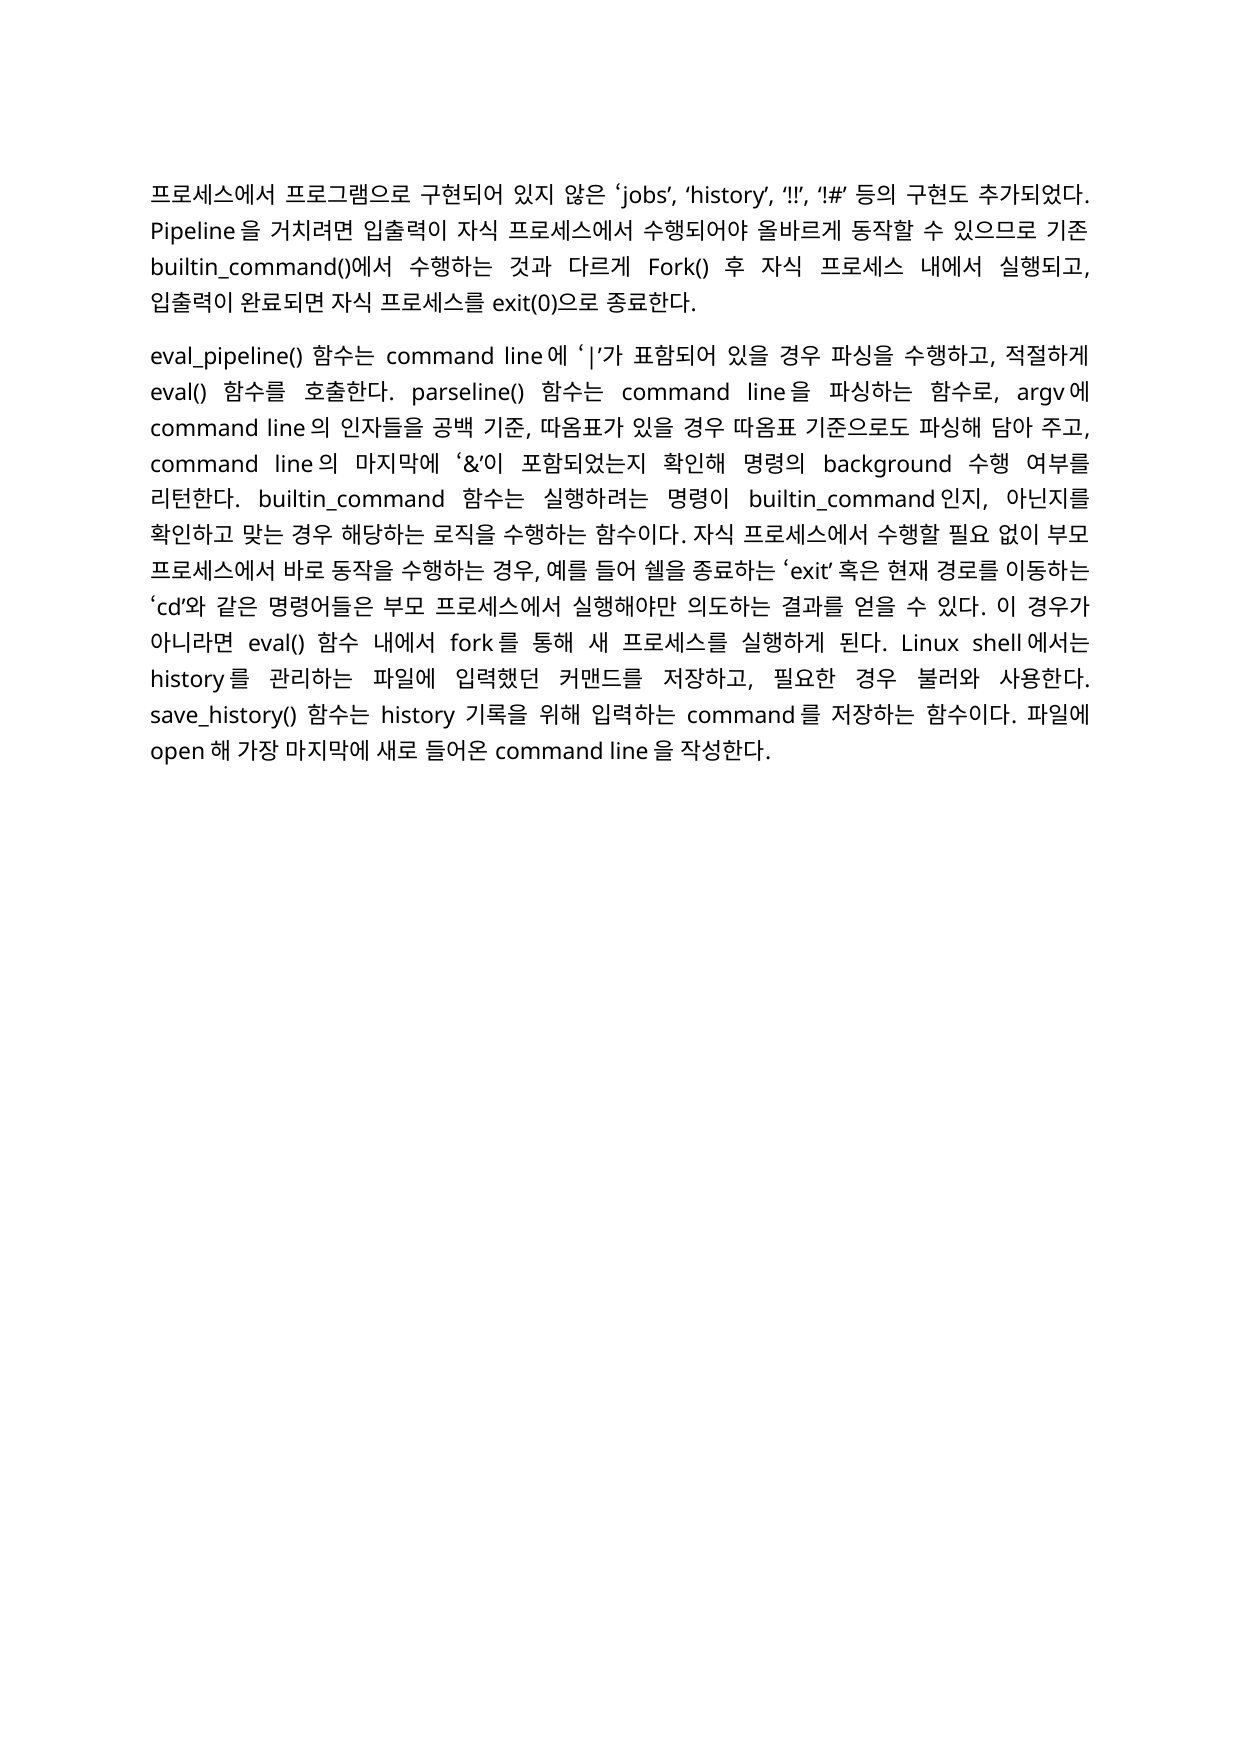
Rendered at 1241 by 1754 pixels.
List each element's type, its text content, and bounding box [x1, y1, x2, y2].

list eval_pipeline() 함수는 command line에 ‘|’가 표함되어 있을 경우 파싱을 수행하고, 적절하게 eval() 함수를 호출한다. parseline() 함수는 command line을 파싱하는 함수로, argv에 command line의 인자들을 공백 기준, 따옴표가 있을 경우 따옴표 기준으로도 파싱해 담아 주고, command line의 마지막에 ‘&’이 포함되었는지 확인해 명령의 background 수행 여부를 리턴한다. builtin_command 함수는 실행하려는 명령이 builtin_command인지, 아닌지를 확인하고 맞는 경우 해당하는 로직을 수행하는 함수이다. 자식 프로세스에서 수행할 필요 없이 부모 프로세스에서 바로 동작을 수행하는 경우, 예를 들어 쉘을 종료하는 ‘exit’ 혹은 현재 경로를 이동하는 ‘cd’와 같은 명령어들은 부모 프로세스에서 실행해야만 의도하는 결과를 얻을 수 있다. 이 경우가 아니라면 eval() 함수 내에서 fork를 통해 새 프로세스를 실행하게 된다. Linux shell에서는 history를 관리하는 파일에 입력했던 커맨드를 저장하고, 필요한 경우 불러와 사용한다. save_history() 함수는 history 기록을 위해 입력하는 command를 저장하는 함수이다. 파일에 open해 가장 마지막에 새로 들어온 command line을 작성한다. [150, 338, 1090, 766]
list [150, 177, 1090, 318]
